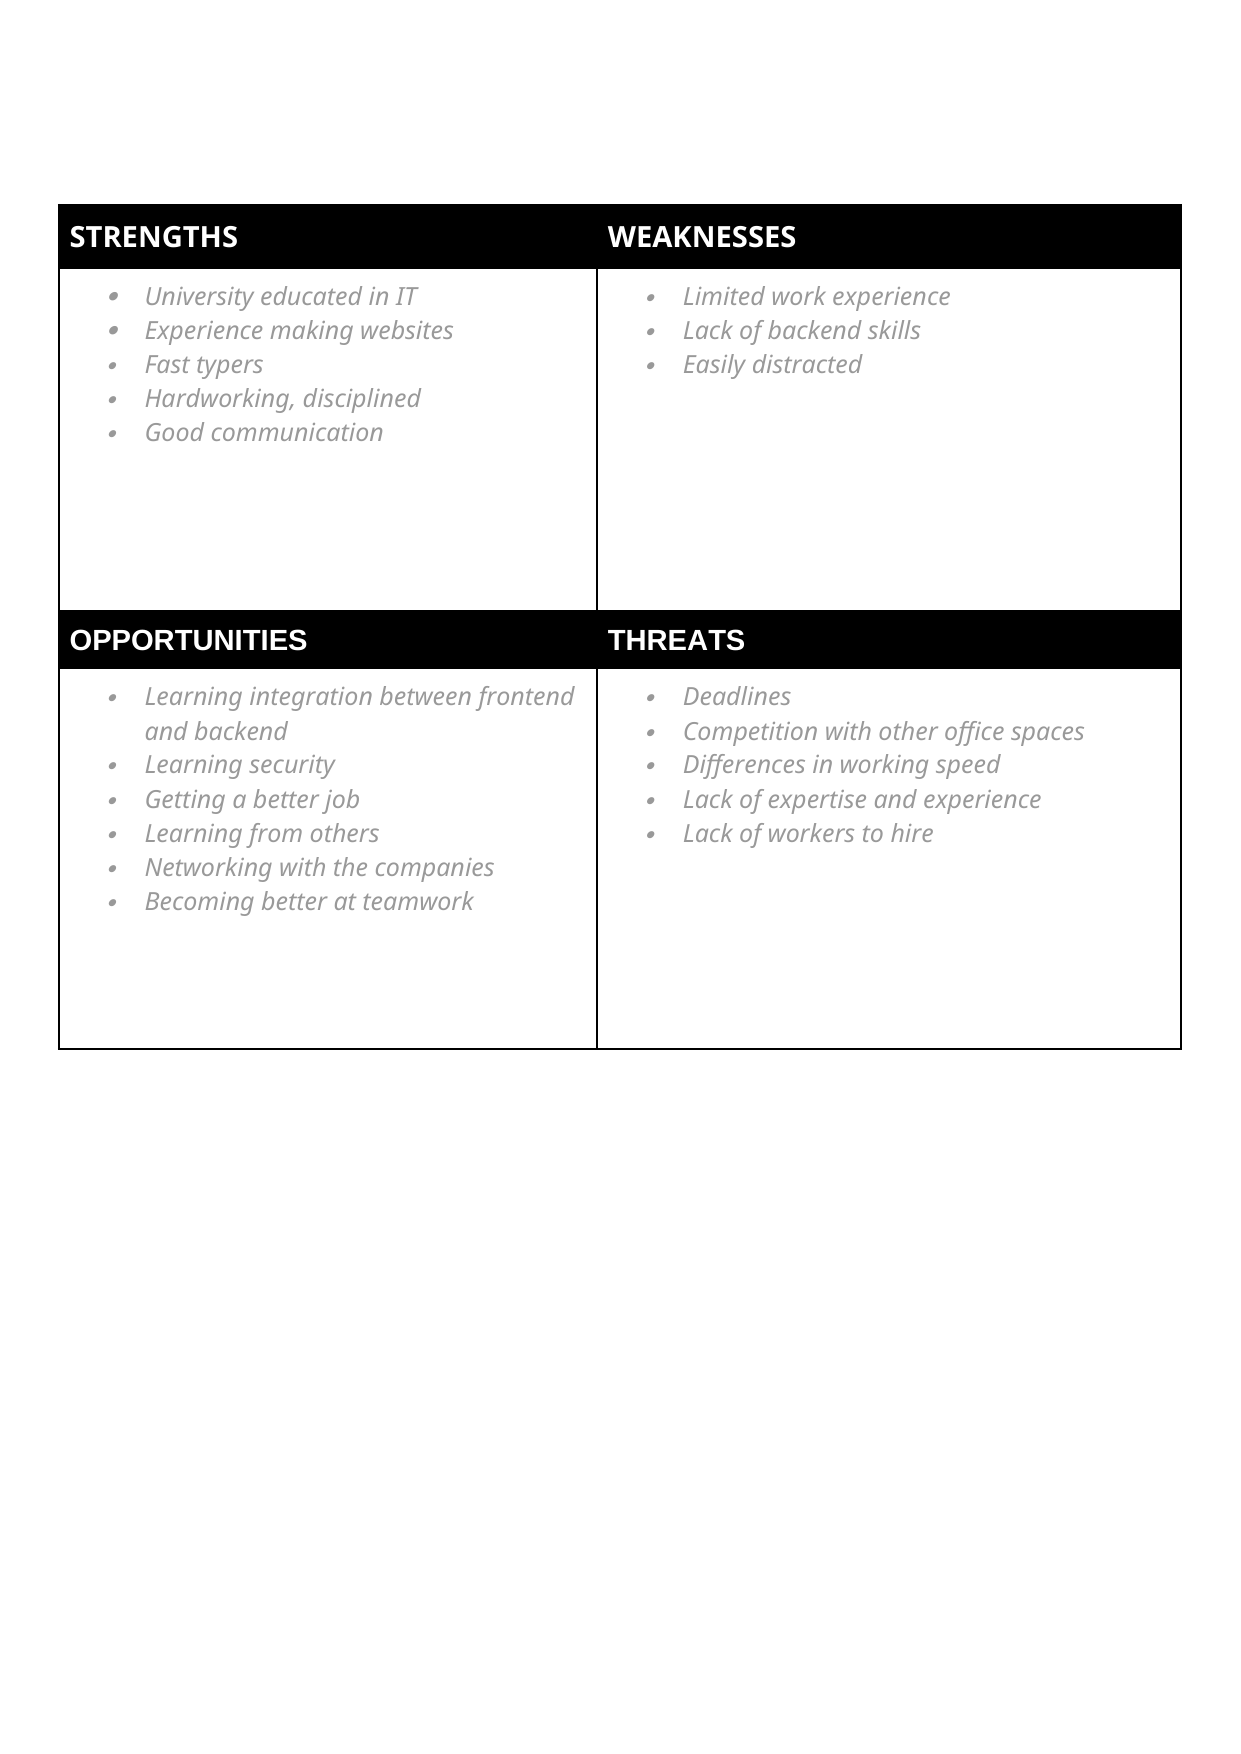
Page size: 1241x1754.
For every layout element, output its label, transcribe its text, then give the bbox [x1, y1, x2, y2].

table_cell University educated in IT Experience making websites Fast typers Hardworking, disciplined Good communication [60, 269, 596, 610]
table_header STRENGTHS [60, 206, 596, 266]
table_cell Limited work experience Lack of backend skills Easily distracted [598, 269, 1180, 610]
table_cell THREATS [598, 612, 1180, 667]
table_cell Learning integration between frontend and backend Learning security Getting a better job Learning from others Networking with the companies Becoming better at teamwork [60, 669, 596, 1048]
table_cell OPPORTUNITIES [60, 612, 596, 667]
table_header WEAKNESSES [598, 206, 1180, 266]
table_cell Deadlines Competition with other office spaces Differences in working speed Lack of expertise and experience Lack of workers to hire [598, 669, 1180, 1048]
